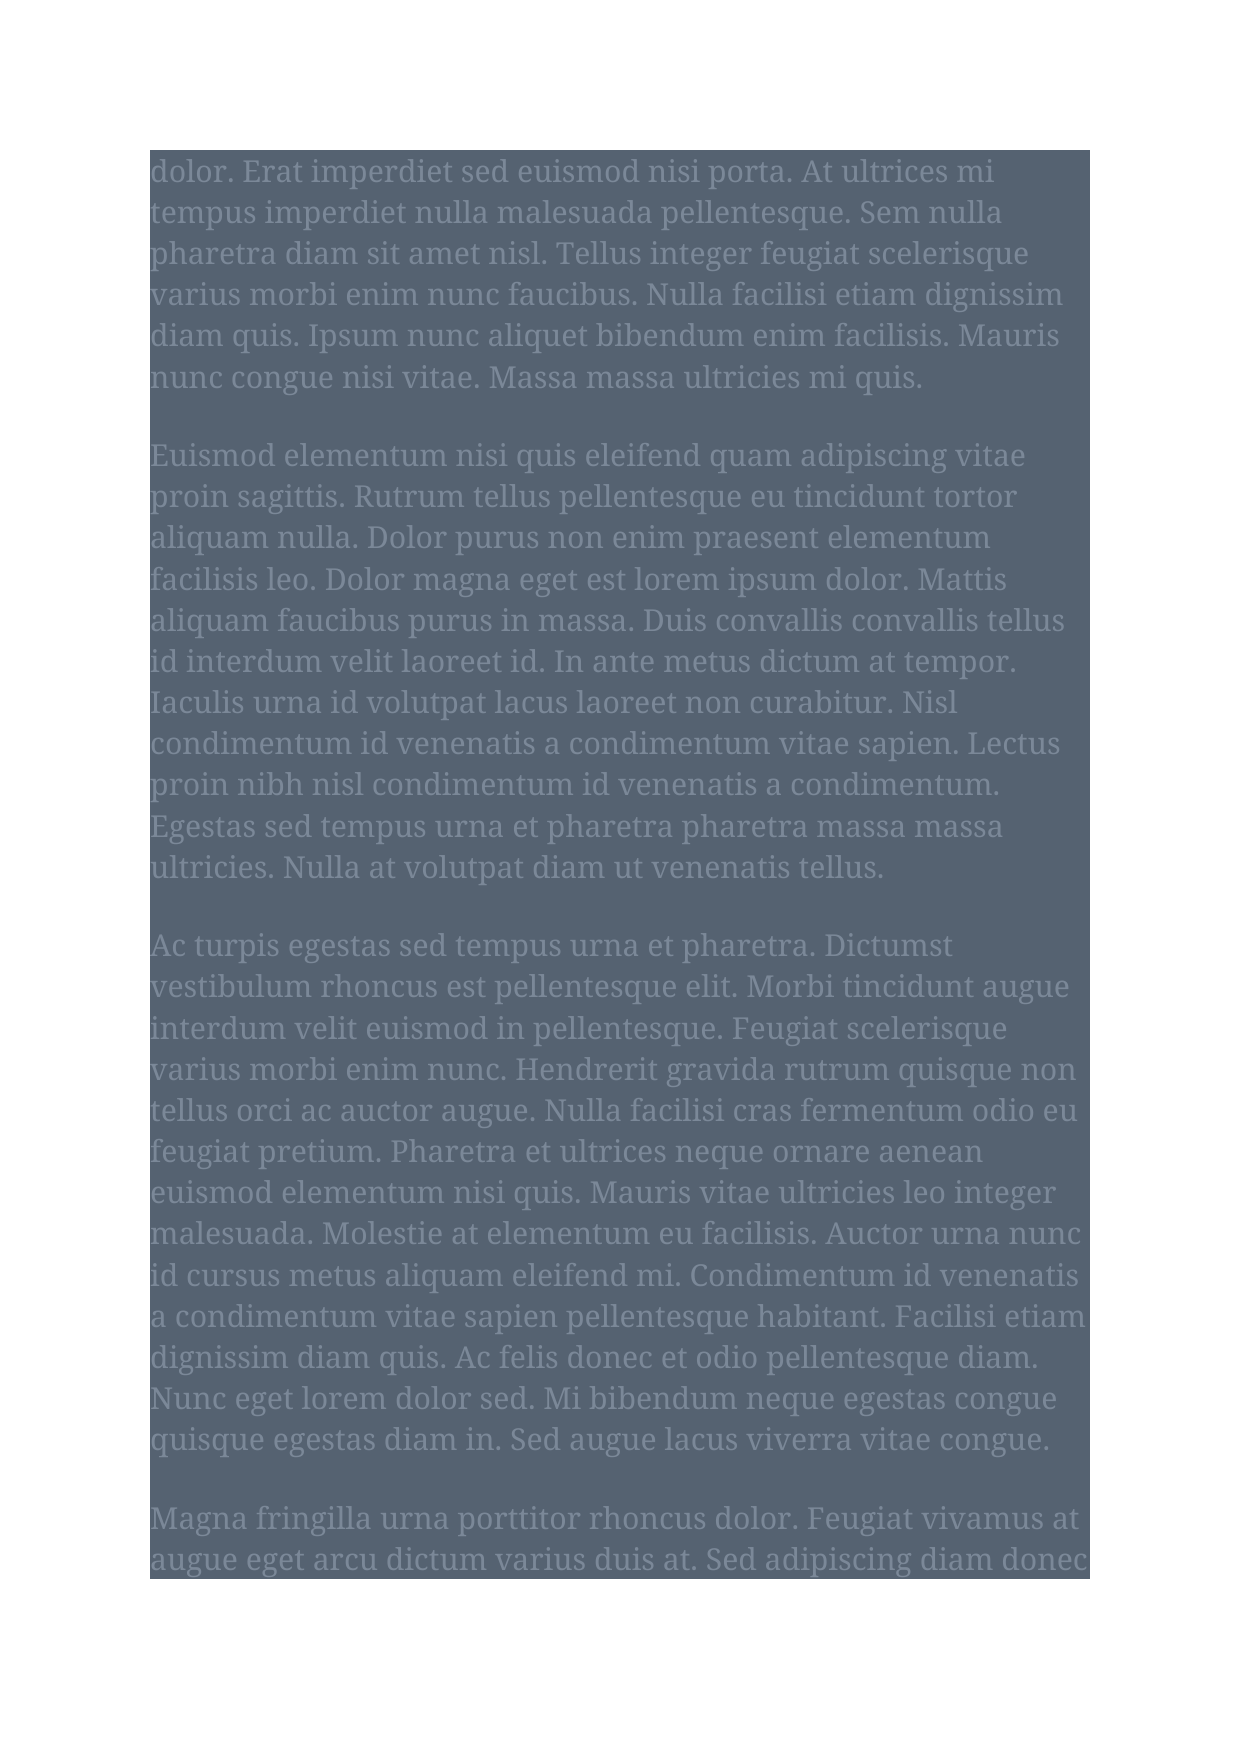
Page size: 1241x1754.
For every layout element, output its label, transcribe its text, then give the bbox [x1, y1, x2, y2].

text Euismod elementum nisi quis eleifend quam adipiscing vitae proin sagittis. Rutrum tellus pellentesque eu tincidunt tortor aliquam nulla. Dolor purus non enim praesent elementum facilisis leo. Dolor magna eget est lorem ipsum dolor. Mattis aliquam faucibus purus in massa. Duis convallis convallis tellus id interdum velit laoreet id. In ante metus dictum at tempor. Iaculis urna id volutpat lacus laoreet non curabitur. Nisl condimentum id venenatis a condimentum vitae sapien. Lectus proin nibh nisl condimentum id venenatis a condimentum. Egestas sed tempus urna et pharetra pharetra massa massa ultricies. Nulla at volutpat diam ut venenatis tellus. [150, 434, 1090, 887]
text Ac turpis egestas sed tempus urna et pharetra. Dictumst vestibulum rhoncus est pellentesque elit. Morbi tincidunt augue interdum velit euismod in pellentesque. Feugiat scelerisque varius morbi enim nunc. Hendrerit gravida rutrum quisque non tellus orci ac auctor augue. Nulla facilisi cras fermentum odio eu feugiat pretium. Pharetra et ultrices neque ornare aenean euismod elementum nisi quis. Mauris vitae ultricies leo integer malesuada. Molestie at elementum eu facilisis. Auctor urna nunc id cursus metus aliquam eleifend mi. Condimentum id venenatis a condimentum vitae sapien pellentesque habitant. Facilisi etiam dignissim diam quis. Ac felis donec et odio pellentesque diam. Nunc eget lorem dolor sed. Mi bibendum neque egestas congue quisque egestas diam in. Sed augue lacus viverra vitae congue. [150, 924, 1090, 1459]
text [150, 150, 1090, 397]
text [150, 1497, 1090, 1579]
